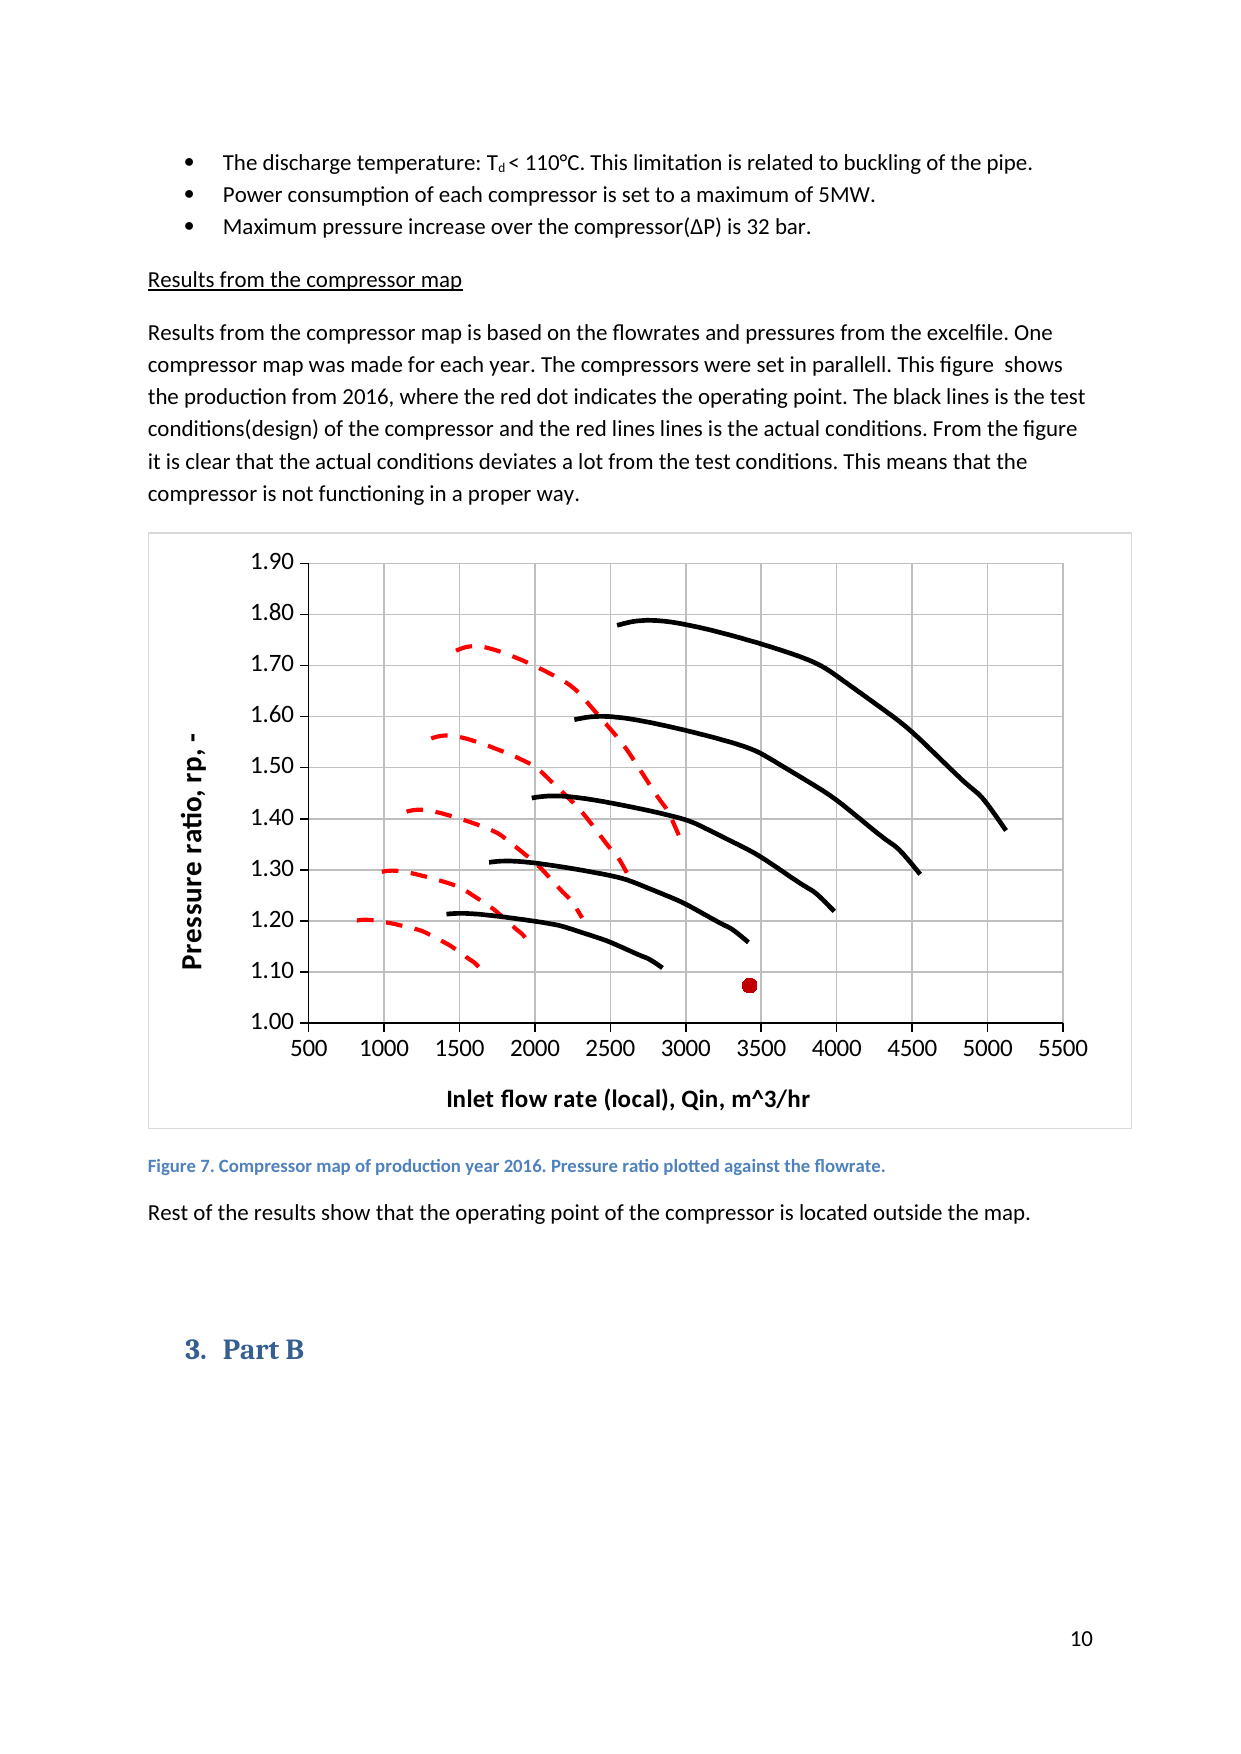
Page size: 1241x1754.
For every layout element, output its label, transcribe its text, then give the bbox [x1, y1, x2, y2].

text Results from the compressor map [148, 265, 1093, 293]
text Results from the compressor map is based on the flowrates and pressures from the excelfile. One compressor map was made for each year. The compressors were set in parallell. This figure shows the production from 2016, where the red dot indicates the operating point. The black lines is the test conditions(design) of the compressor and the red lines lines is the actual conditions. From the figure it is clear that the actual conditions deviates a lot from the test conditions. This means that the compressor is not functioning in a proper way. [148, 318, 1093, 507]
list Power consumption of each compressor is set to a maximum of 5MW. [185, 180, 1093, 208]
list Maximum pressure increase over the compressor(ΔP) is 32 bar. [185, 212, 1093, 240]
text Rest of the results show that the operating point of the compressor is located outside the map. [148, 1198, 1093, 1226]
text Figure 7. Compressor map of production year 2016. Pressure ratio plotted against the flowrate. [148, 1154, 1093, 1177]
list The discharge temperature: Td < 110°C. This limitation is related to buckling of the pipe. [185, 148, 1093, 176]
subtitle Part B [185, 1333, 1093, 1367]
